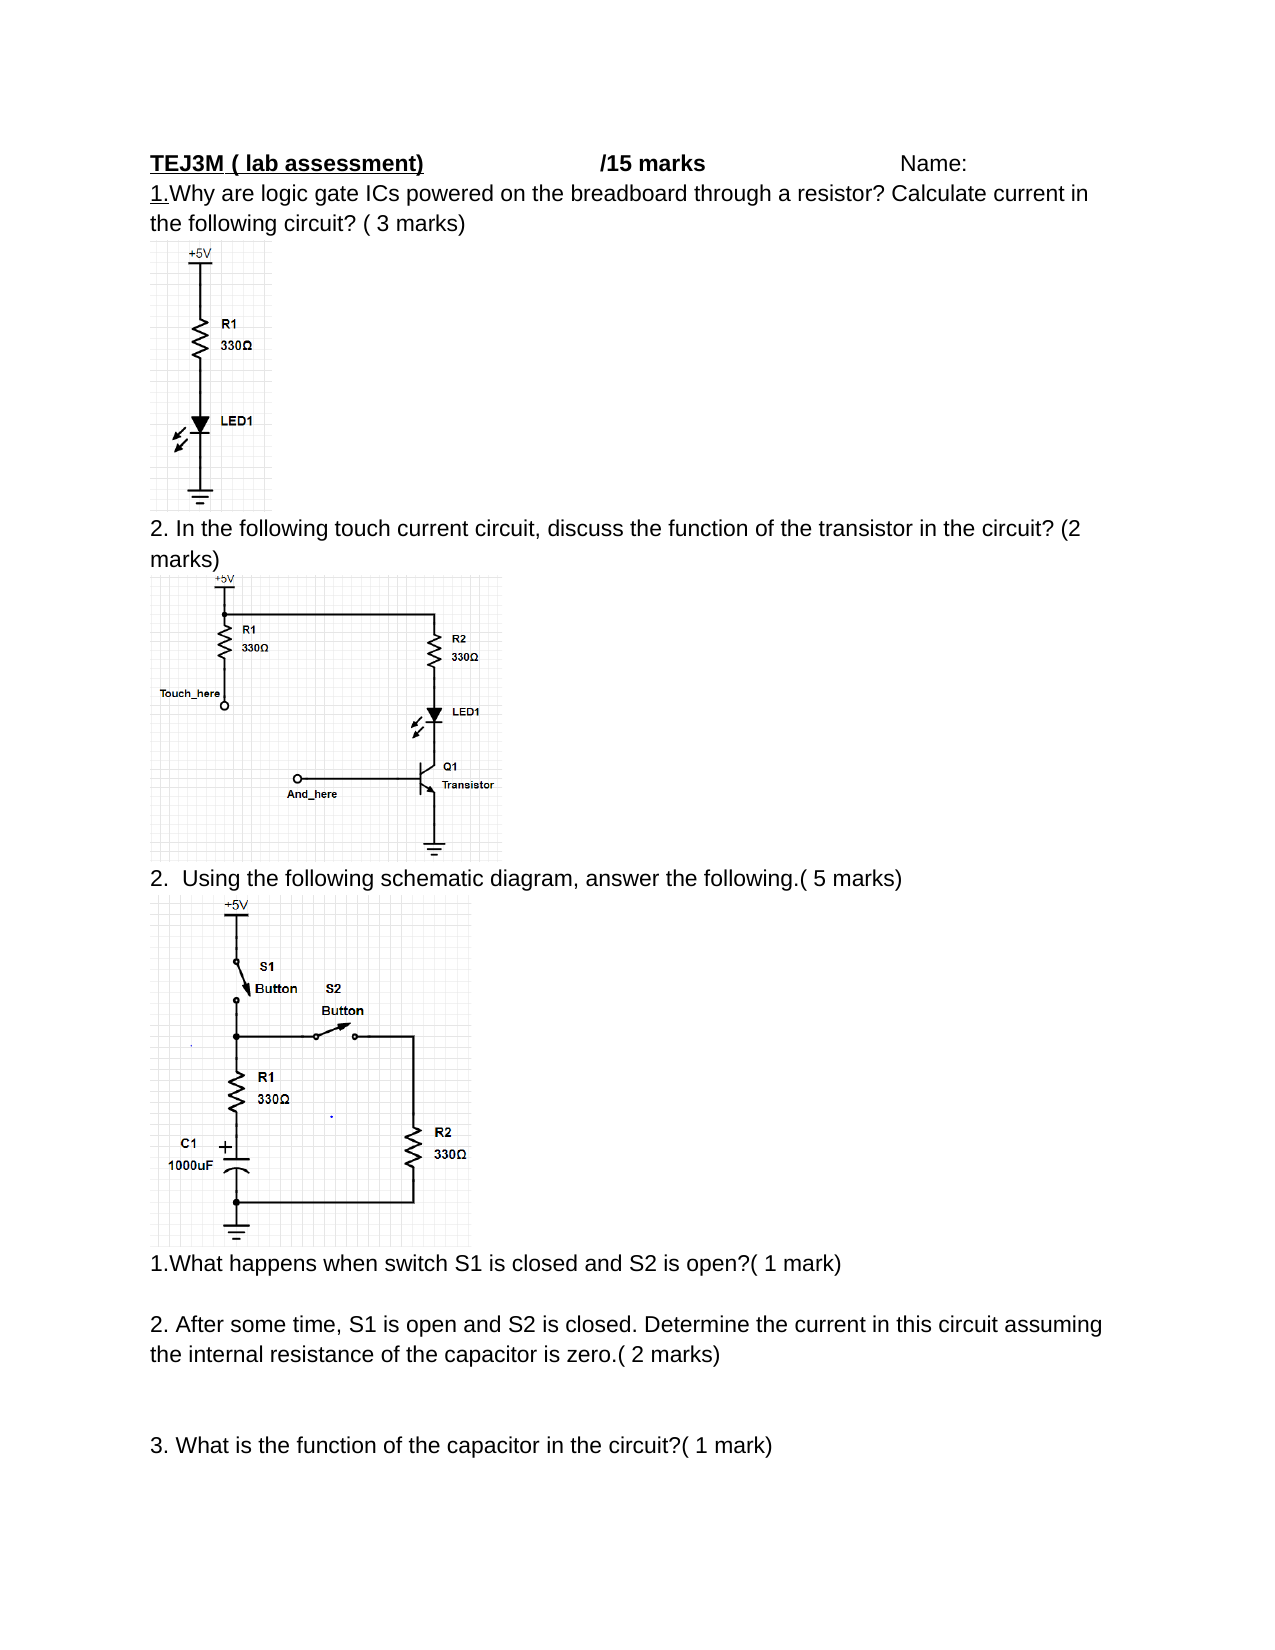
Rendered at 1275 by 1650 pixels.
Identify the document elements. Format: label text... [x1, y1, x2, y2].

text 2. In the following touch current circuit, discuss the function of the transistor in the circuit? (2 marks) [150, 515, 1125, 572]
text TEJ3M ( lab assessment) /15 marks Name: [150, 150, 1125, 176]
picture [150, 895, 472, 1247]
text 1.What happens when switch S1 is closed and S2 is open?( 1 mark) [150, 1250, 1125, 1277]
picture [150, 240, 272, 512]
text 2. After some time, S1 is open and S2 is closed. Determine the current in this circuit assuming the internal resistance of the capacitor is zero.( 2 marks) [150, 1311, 1125, 1367]
text 3. What is the function of the capacitor in the circuit?( 1 mark) [150, 1432, 1125, 1458]
text 1.Why are logic gate ICs powered on the breadboard through a resistor? Calculate current in the following circuit? ( 3 marks) [150, 180, 1125, 237]
picture [150, 575, 503, 862]
